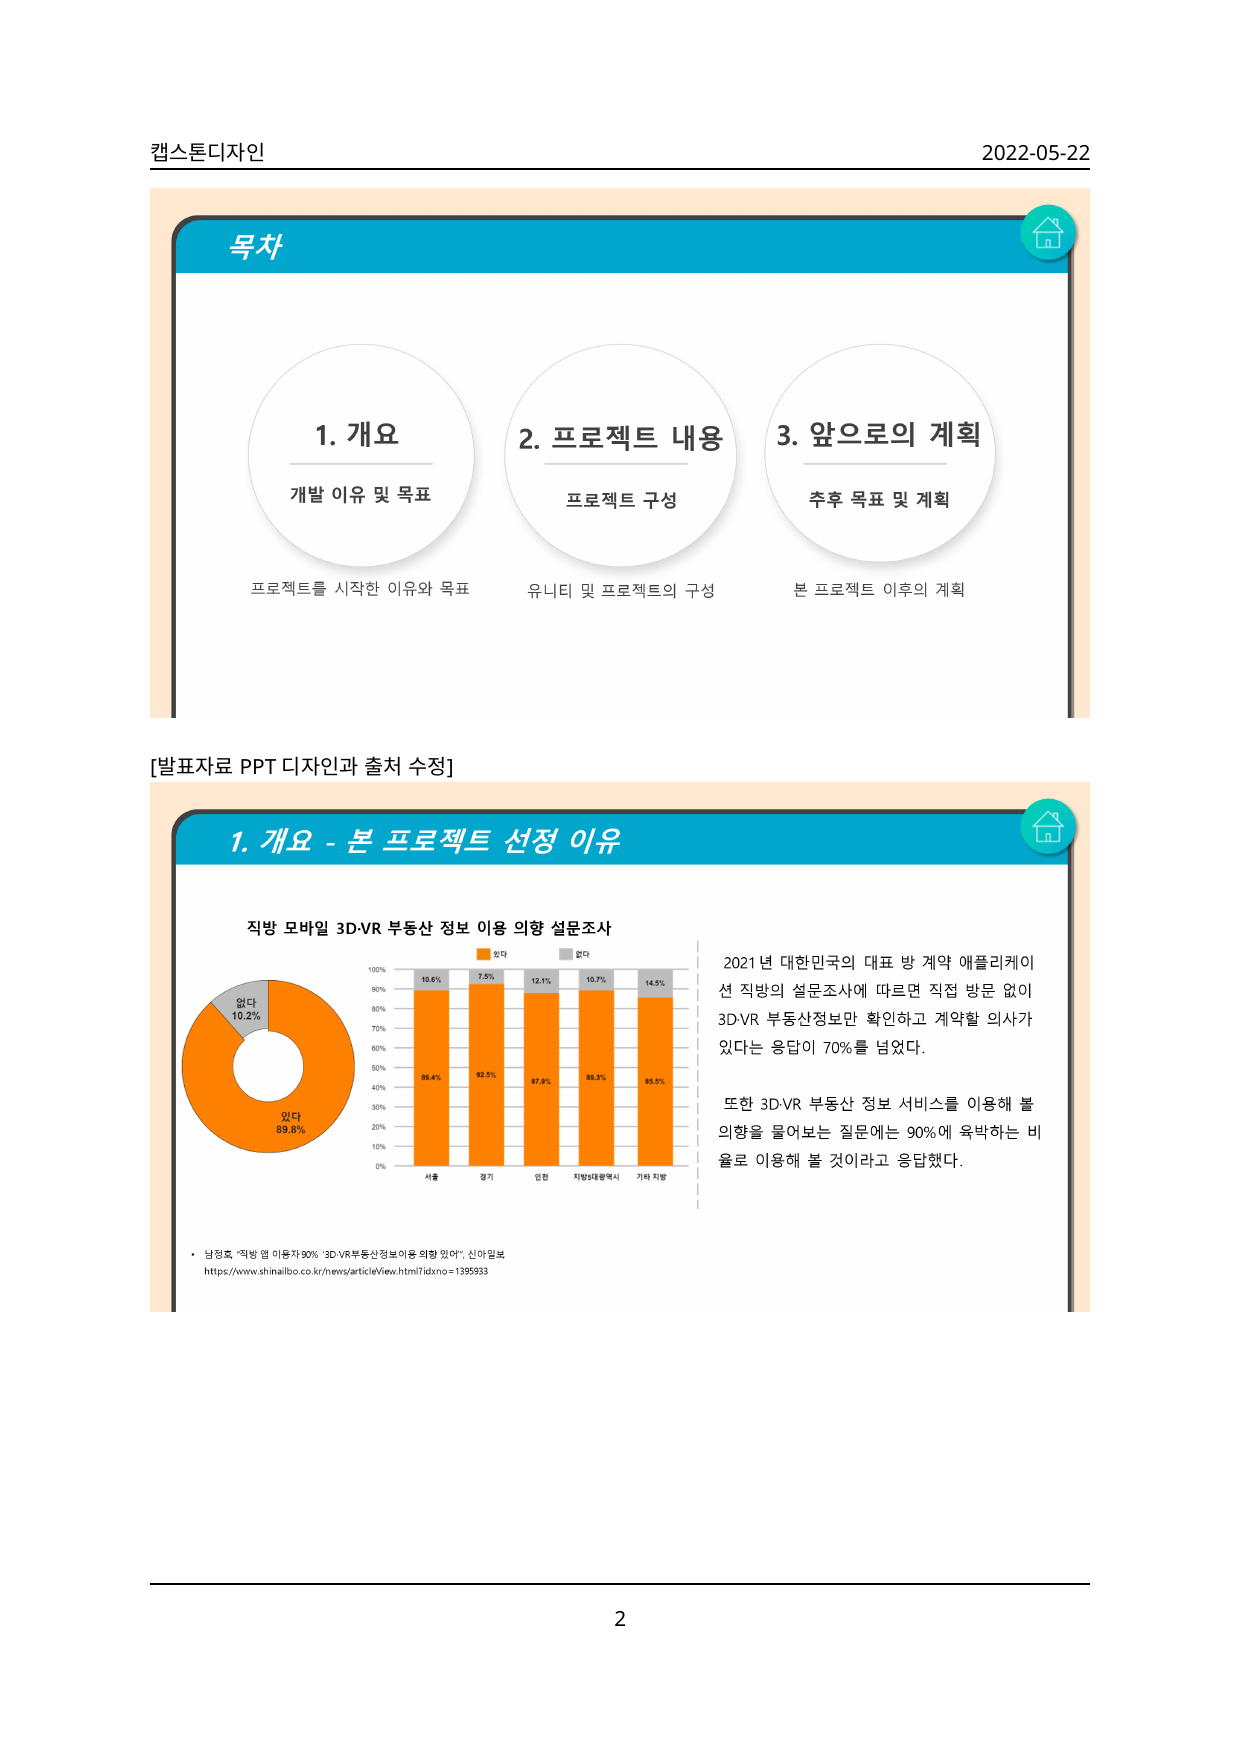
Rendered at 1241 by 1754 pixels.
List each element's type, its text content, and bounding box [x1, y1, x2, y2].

text [발표자료 PPT 디자인과 출처 수정] [150, 750, 1090, 780]
picture [150, 782, 1091, 1312]
picture [150, 188, 1091, 718]
